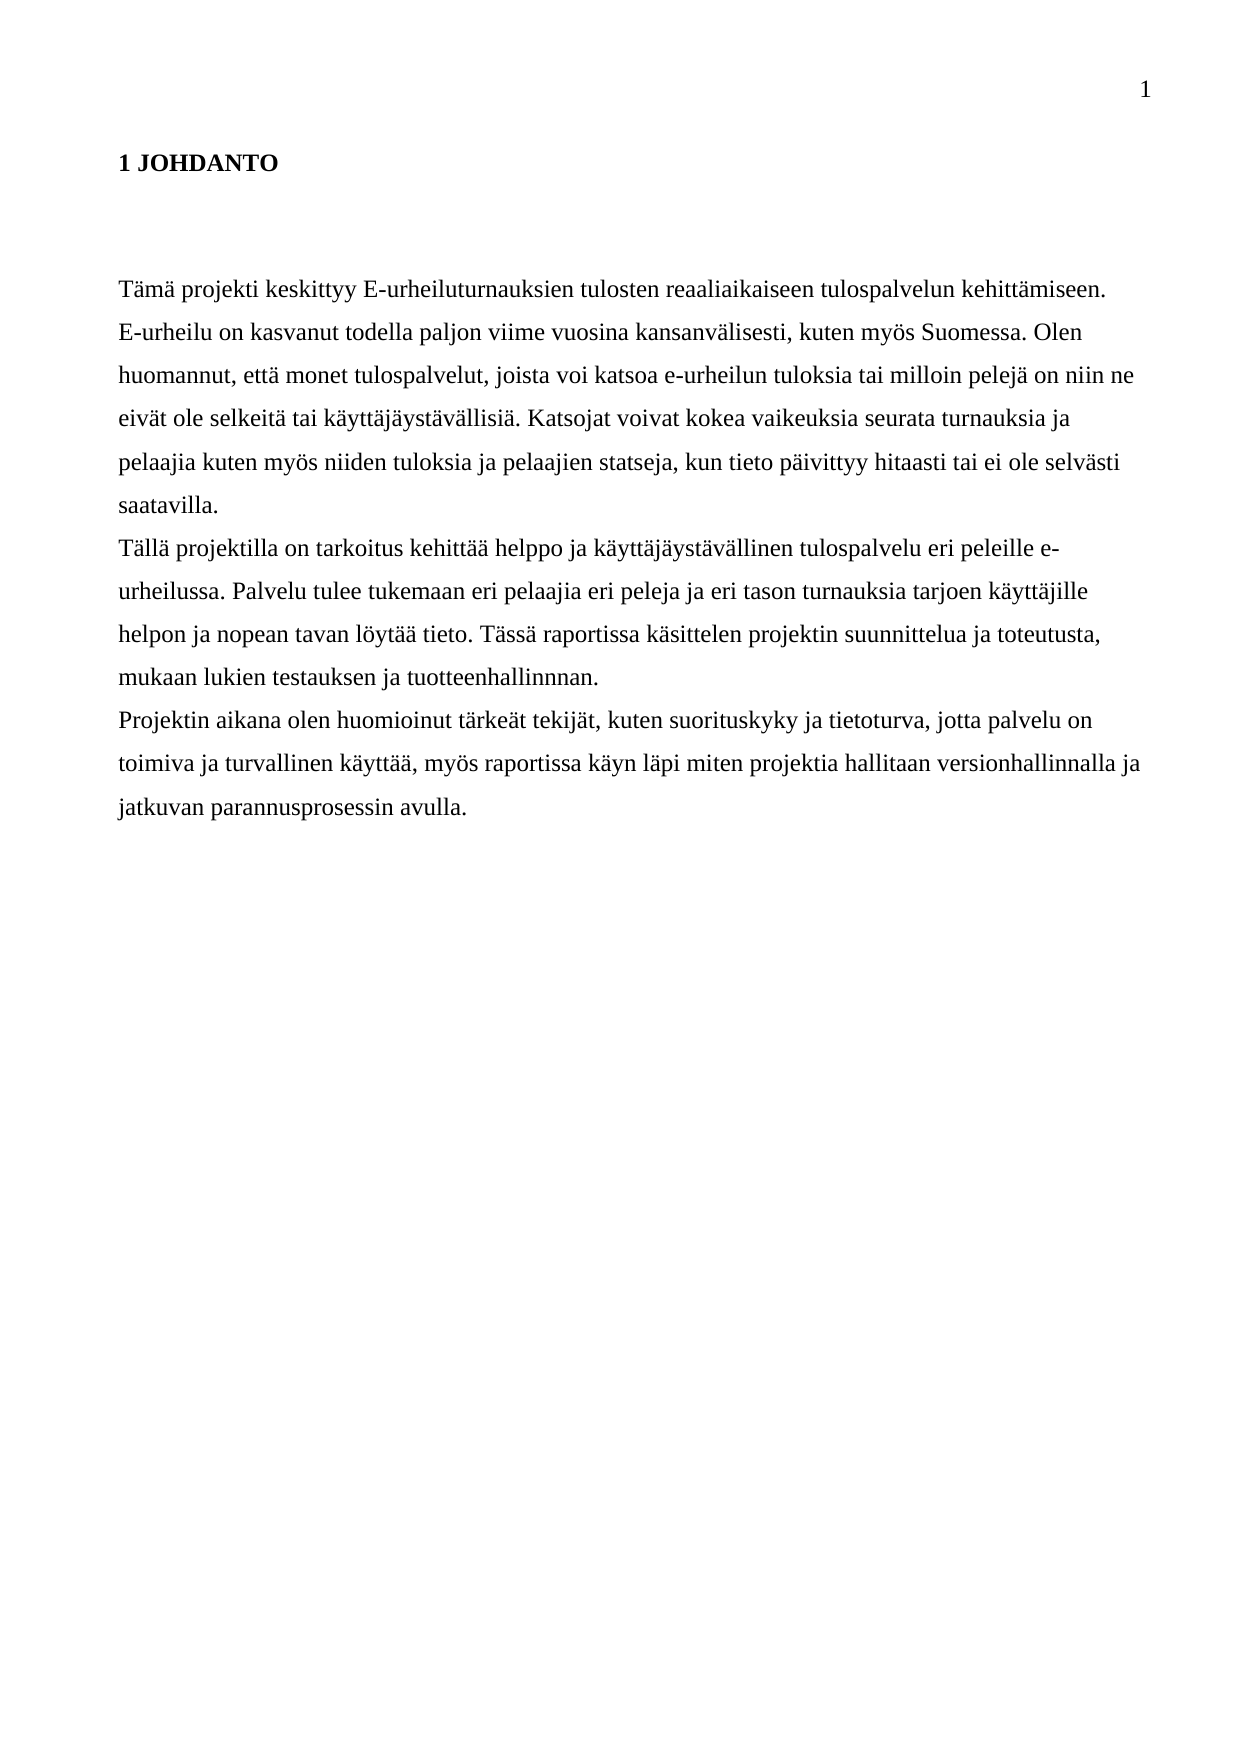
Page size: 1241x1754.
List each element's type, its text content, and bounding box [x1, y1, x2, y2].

text Tämä projekti keskittyy E-urheiluturnauksien tulosten reaaliaikaiseen tulospalvelun kehittämiseen. E-urheilu on kasvanut todella paljon viime vuosina kansanvälisesti, kuten myös Suomessa. Olen huomannut, että monet tulospalvelut, joista voi katsoa e-urheilun tuloksia tai milloin pelejä on niin ne eivät ole selkeitä tai käyttäjäystävällisiä. Katsojat voivat kokea vaikeuksia seurata turnauksia ja pelaajia kuten myös niiden tuloksia ja pelaajien statseja, kun tieto päivittyy hitaasti tai ei ole selvästi saatavilla. [118, 274, 1152, 518]
text Tällä projektilla on tarkoitus kehittää helppo ja käyttäjäystävällinen tulospalvelu eri peleille e-urheilussa. Palvelu tulee tukemaan eri pelaajia eri peleja ja eri tason turnauksia tarjoen käyttäjille helpon ja nopean tavan löytää tieto. Tässä raportissa käsittelen projektin suunnittelua ja toteutusta, mukaan lukien testauksen ja tuotteenhallinnnan. [118, 533, 1152, 691]
text Projektin aikana olen huomioinut tärkeät tekijät, kuten suorituskyky ja tietoturva, jotta palvelu on toimiva ja turvallinen käyttää, myös raportissa käyn läpi miten projektia hallitaan versionhallinnalla ja jatkuvan parannusprosessin avulla. [118, 705, 1152, 820]
subtitle JOHDANTO [118, 148, 1152, 176]
